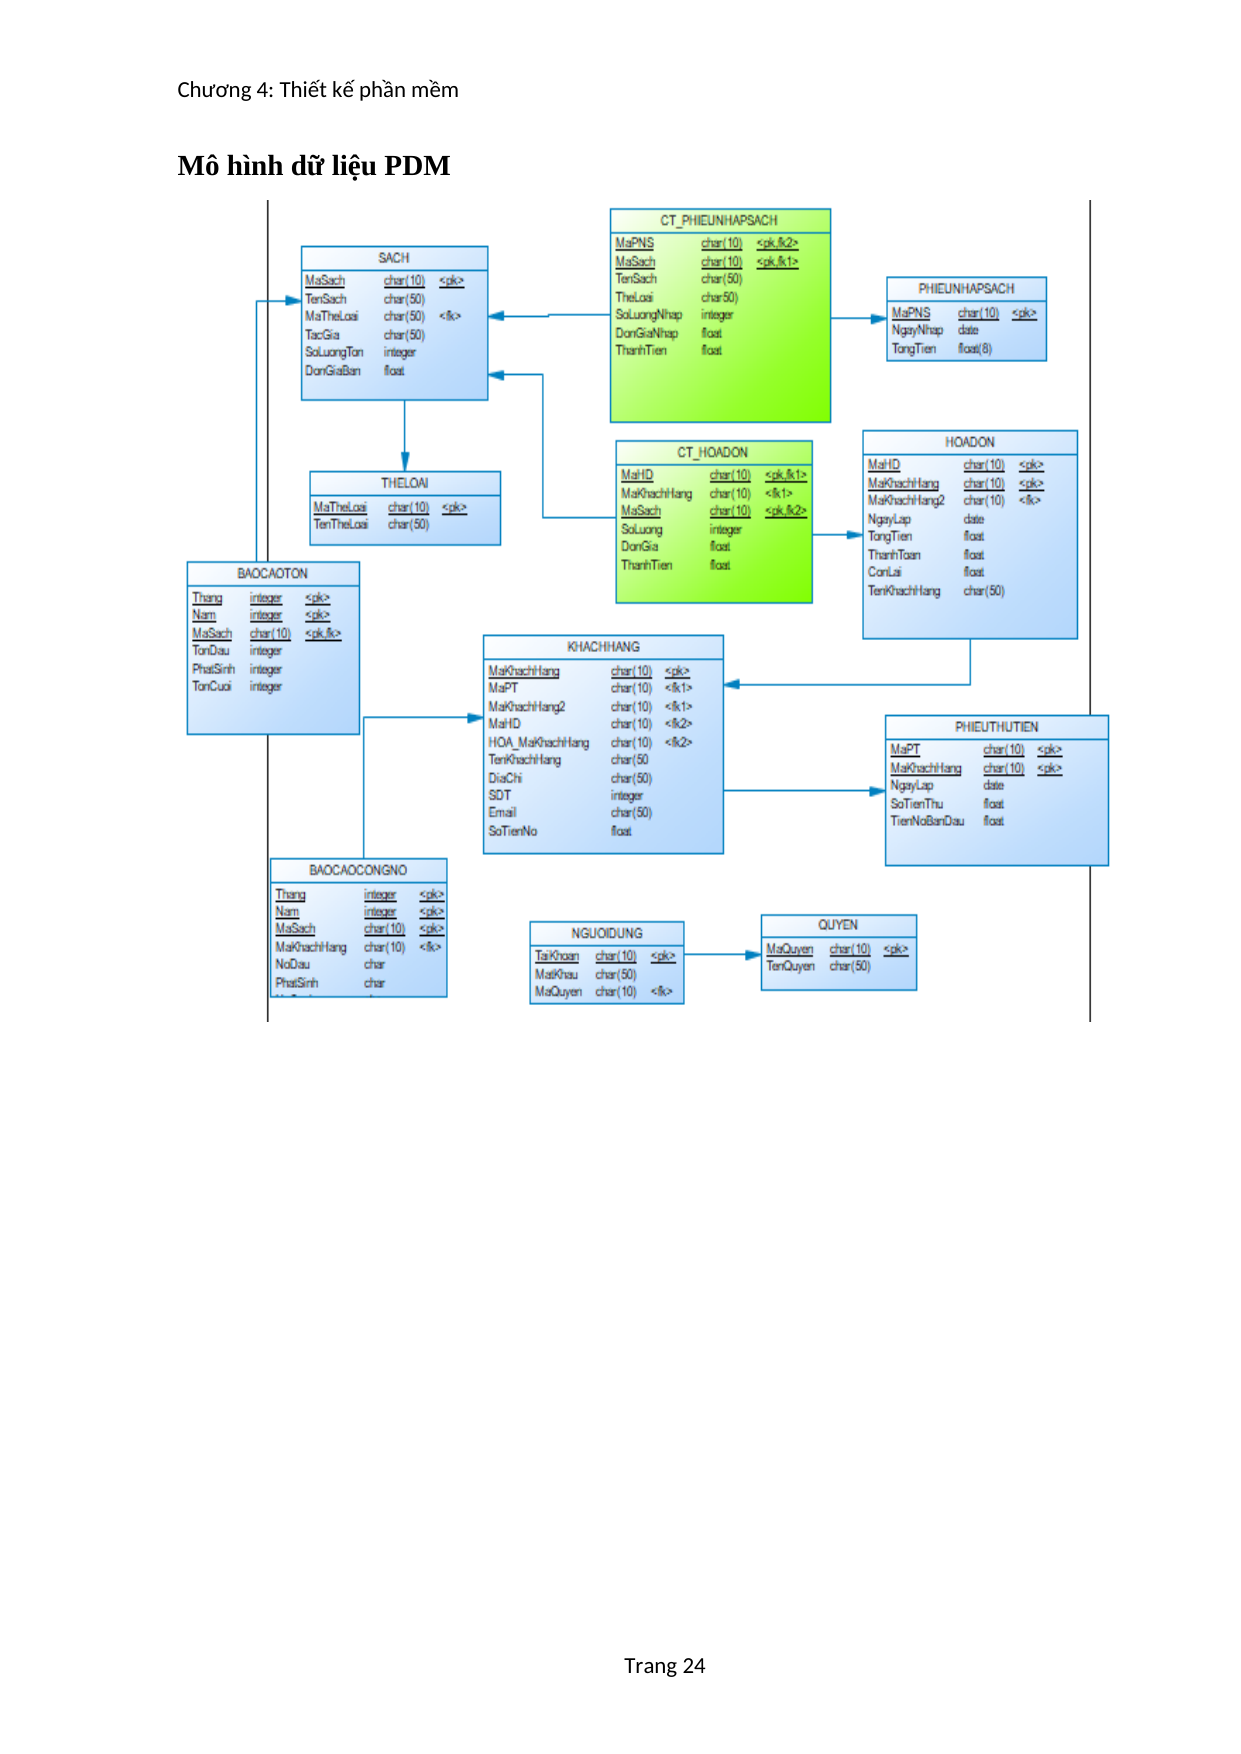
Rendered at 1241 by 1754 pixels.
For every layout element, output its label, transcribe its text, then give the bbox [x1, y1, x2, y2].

text Mô hình dữ liệu PDM [177, 148, 1122, 181]
picture [177, 200, 1132, 1022]
